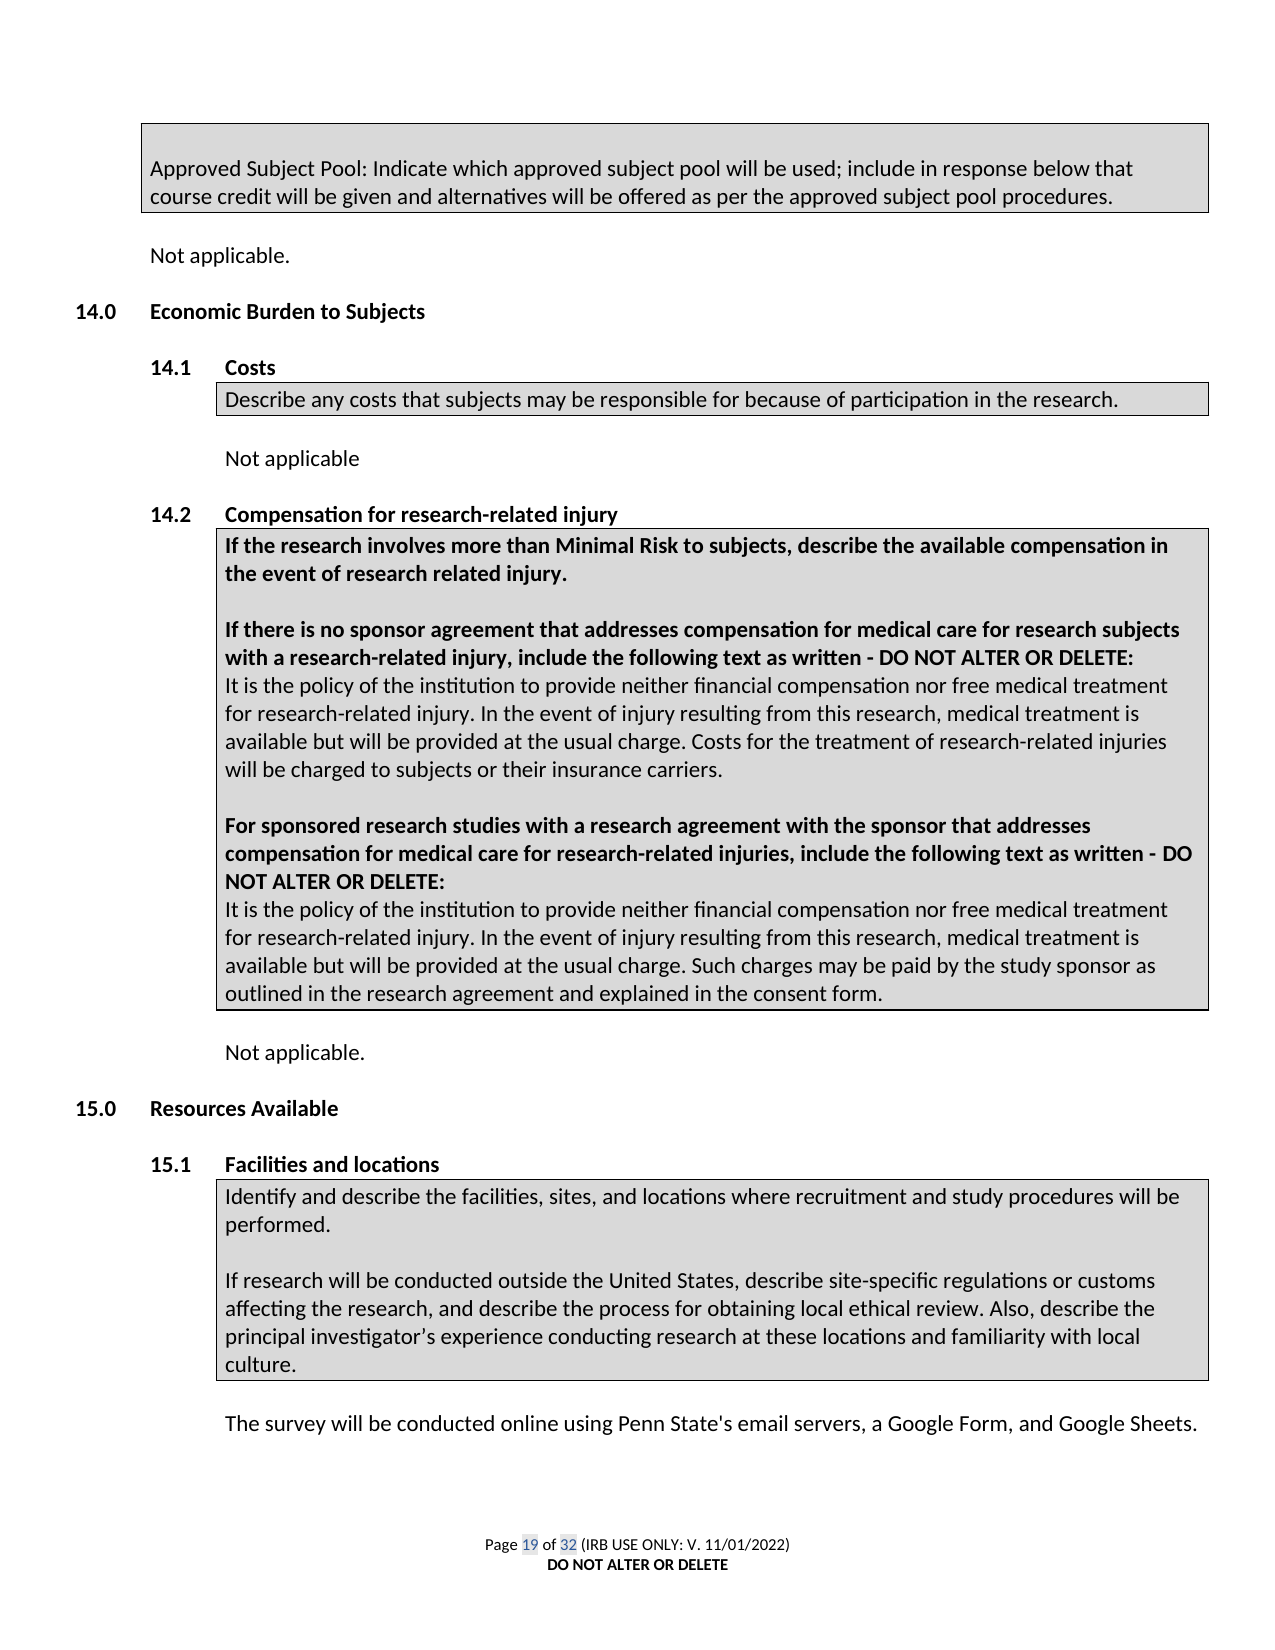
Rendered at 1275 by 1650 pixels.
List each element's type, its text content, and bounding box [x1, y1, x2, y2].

text Identify and describe the facilities, sites, and locations where recruitment and study procedures will be performed. [217, 1180, 1208, 1235]
subtitle Economic Burden to Subjects [75, 297, 1200, 326]
text Not applicable [225, 444, 1200, 472]
text Approved Subject Pool: Indicate which approved subject pool will be used; include in response below that course credit will be given and alternatives will be offered as per the approved subject pool procedures. [142, 151, 1208, 212]
text The survey will be conducted online using Penn State's email servers, a Google Form, and Google Sheets. [225, 1409, 1200, 1437]
subtitle Facilities and locations [150, 1151, 1200, 1179]
text Not applicable. [150, 241, 1200, 269]
subtitle Costs [150, 353, 1200, 382]
text It is the policy of the institution to provide neither financial compensation nor free medical treatment for research-related injury. In the event of injury resulting from this research, medical treatment is available but will be provided at the usual charge. Costs for the treatment of research-related injuries will be charged to subjects or their insurance carriers. [217, 668, 1208, 780]
text If there is no sponsor agreement that addresses compensation for medical care for research subjects with a research-related injury, include the following text as written - DO NOT ALTER OR DELETE: [217, 612, 1208, 668]
subtitle Compensation for research-related injury [150, 500, 1200, 528]
text Describe any costs that subjects may be responsible for because of participation in the research. [217, 383, 1208, 415]
text It is the policy of the institution to provide neither financial compensation nor free medical treatment for research-related injury. In the event of injury resulting from this research, medical treatment is available but will be provided at the usual charge. Such charges may be paid by the study sponsor as outlined in the research agreement and explained in the consent form. [217, 892, 1208, 1009]
text If the research involves more than Minimal Risk to subjects, describe the available compensation in the event of research related injury. [217, 529, 1208, 584]
text If research will be conducted outside the United States, describe site-specific regulations or customs affecting the research, and describe the process for obtaining local ethical review. Also, describe the principal investigator’s experience conducting research at these locations and familiarity with local culture. [217, 1263, 1208, 1380]
subtitle Resources Available [75, 1094, 1200, 1123]
text Not applicable. [225, 1038, 1200, 1067]
text For sponsored research studies with a research agreement with the sponsor that addresses compensation for medical care for research-related injuries, include the following text as written - DO NOT ALTER OR DELETE: [217, 808, 1208, 892]
